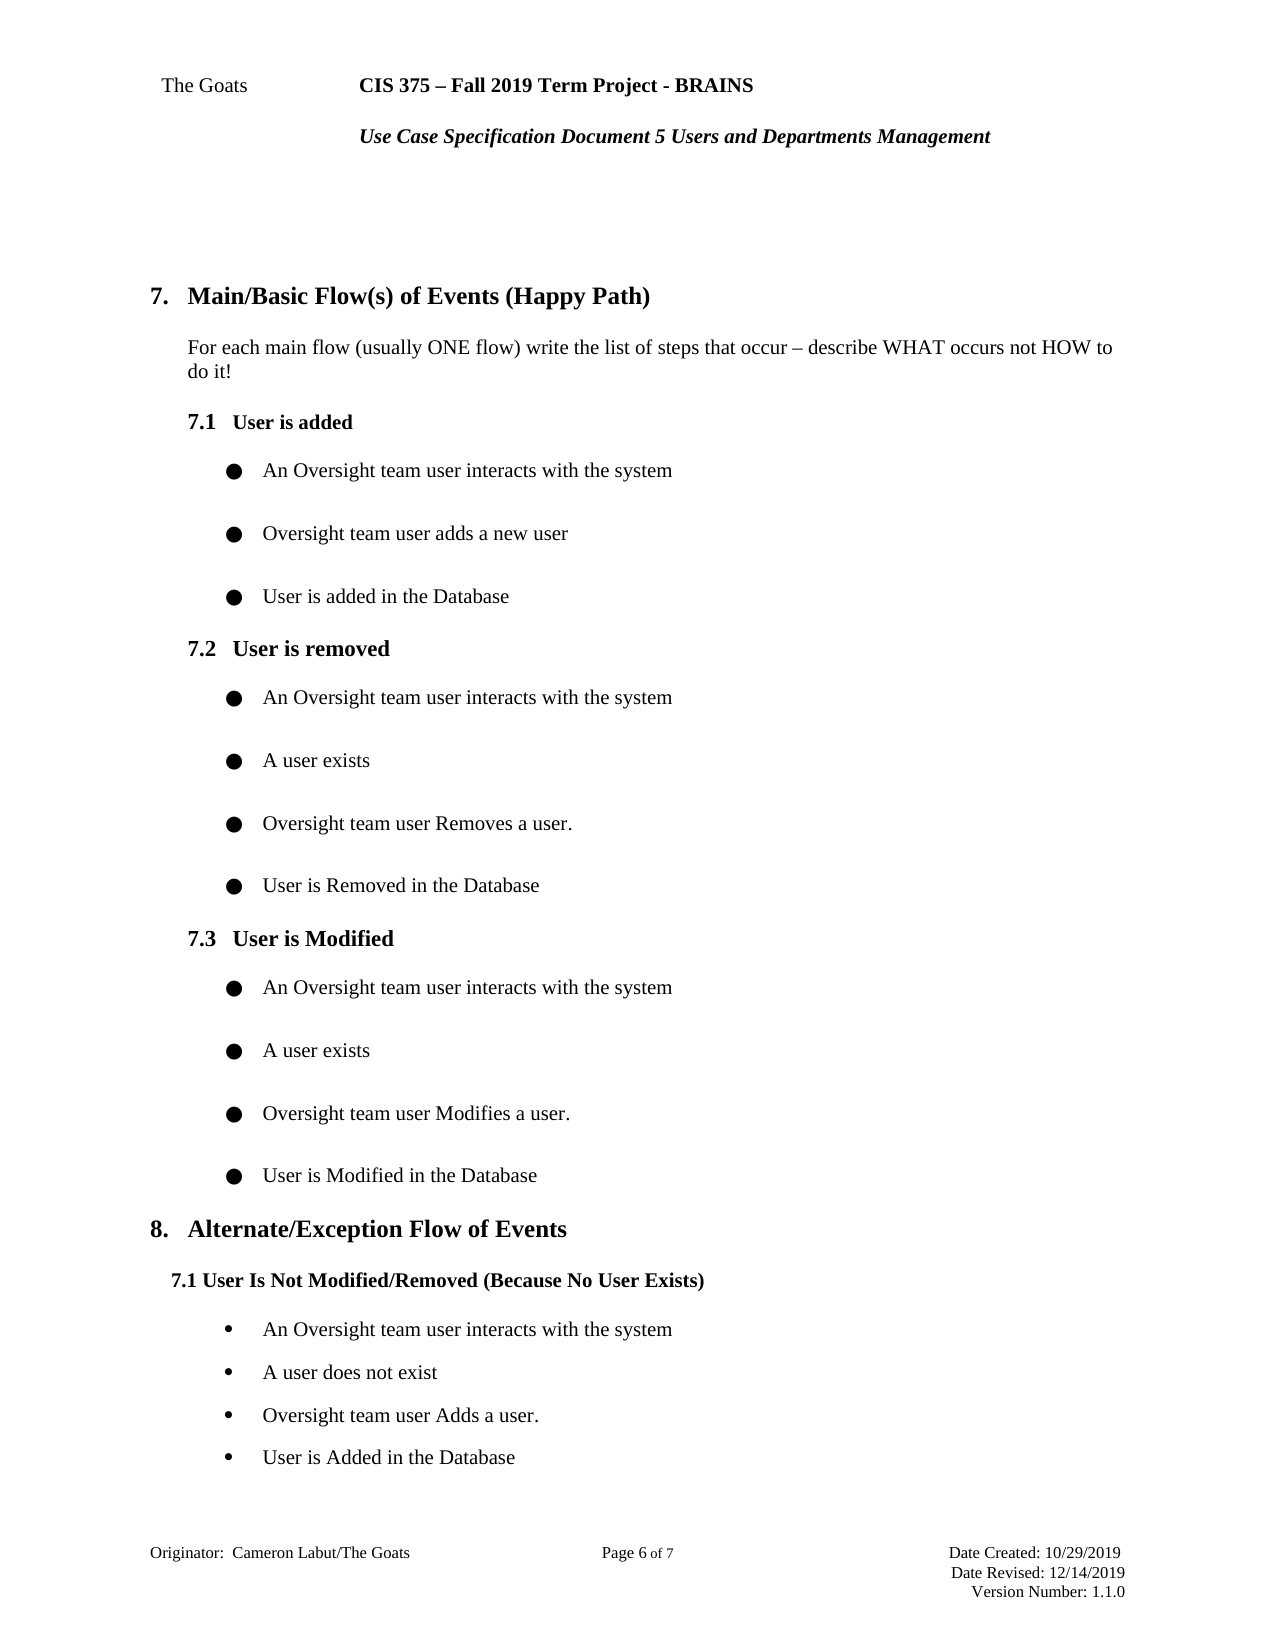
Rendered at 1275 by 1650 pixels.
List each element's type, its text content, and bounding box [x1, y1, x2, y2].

list User is Modified in the Database [225, 1152, 1125, 1194]
subtitle User is removed [187, 635, 1125, 661]
list User is Added in the Database [225, 1445, 1125, 1469]
list An Oversight team user interacts with the system [225, 447, 1125, 490]
list An Oversight team user interacts with the system [225, 964, 1125, 1006]
list An Oversight team user interacts with the system [225, 1317, 1125, 1341]
text For each main flow (usually ONE flow) write the list of steps that occur – describe WHAT occurs not HOW to do it! [187, 335, 1125, 383]
subtitle User is Modified [187, 925, 1125, 951]
subtitle User is added [187, 408, 1125, 434]
subtitle Main/Basic Flow(s) of Events (Happy Path) [150, 281, 1125, 310]
list A user exists [225, 737, 1125, 779]
list User is added in the Database [225, 572, 1125, 615]
subtitle Alternate/Exception Flow of Events [150, 1214, 1125, 1243]
text 7.1 User Is Not Modified/Removed (Because No User Exists) [150, 1268, 1125, 1292]
list Oversight team user Adds a user. [225, 1402, 1125, 1427]
list An Oversight team user interacts with the system [225, 674, 1125, 717]
list A user exists [225, 1026, 1125, 1069]
list Oversight team user Removes a user. [225, 799, 1125, 842]
list Oversight team user Modifies a user. [225, 1089, 1125, 1132]
list User is Removed in the Database [225, 862, 1125, 905]
list Oversight team user adds a new user [225, 510, 1125, 552]
list A user does not exist [225, 1360, 1125, 1384]
